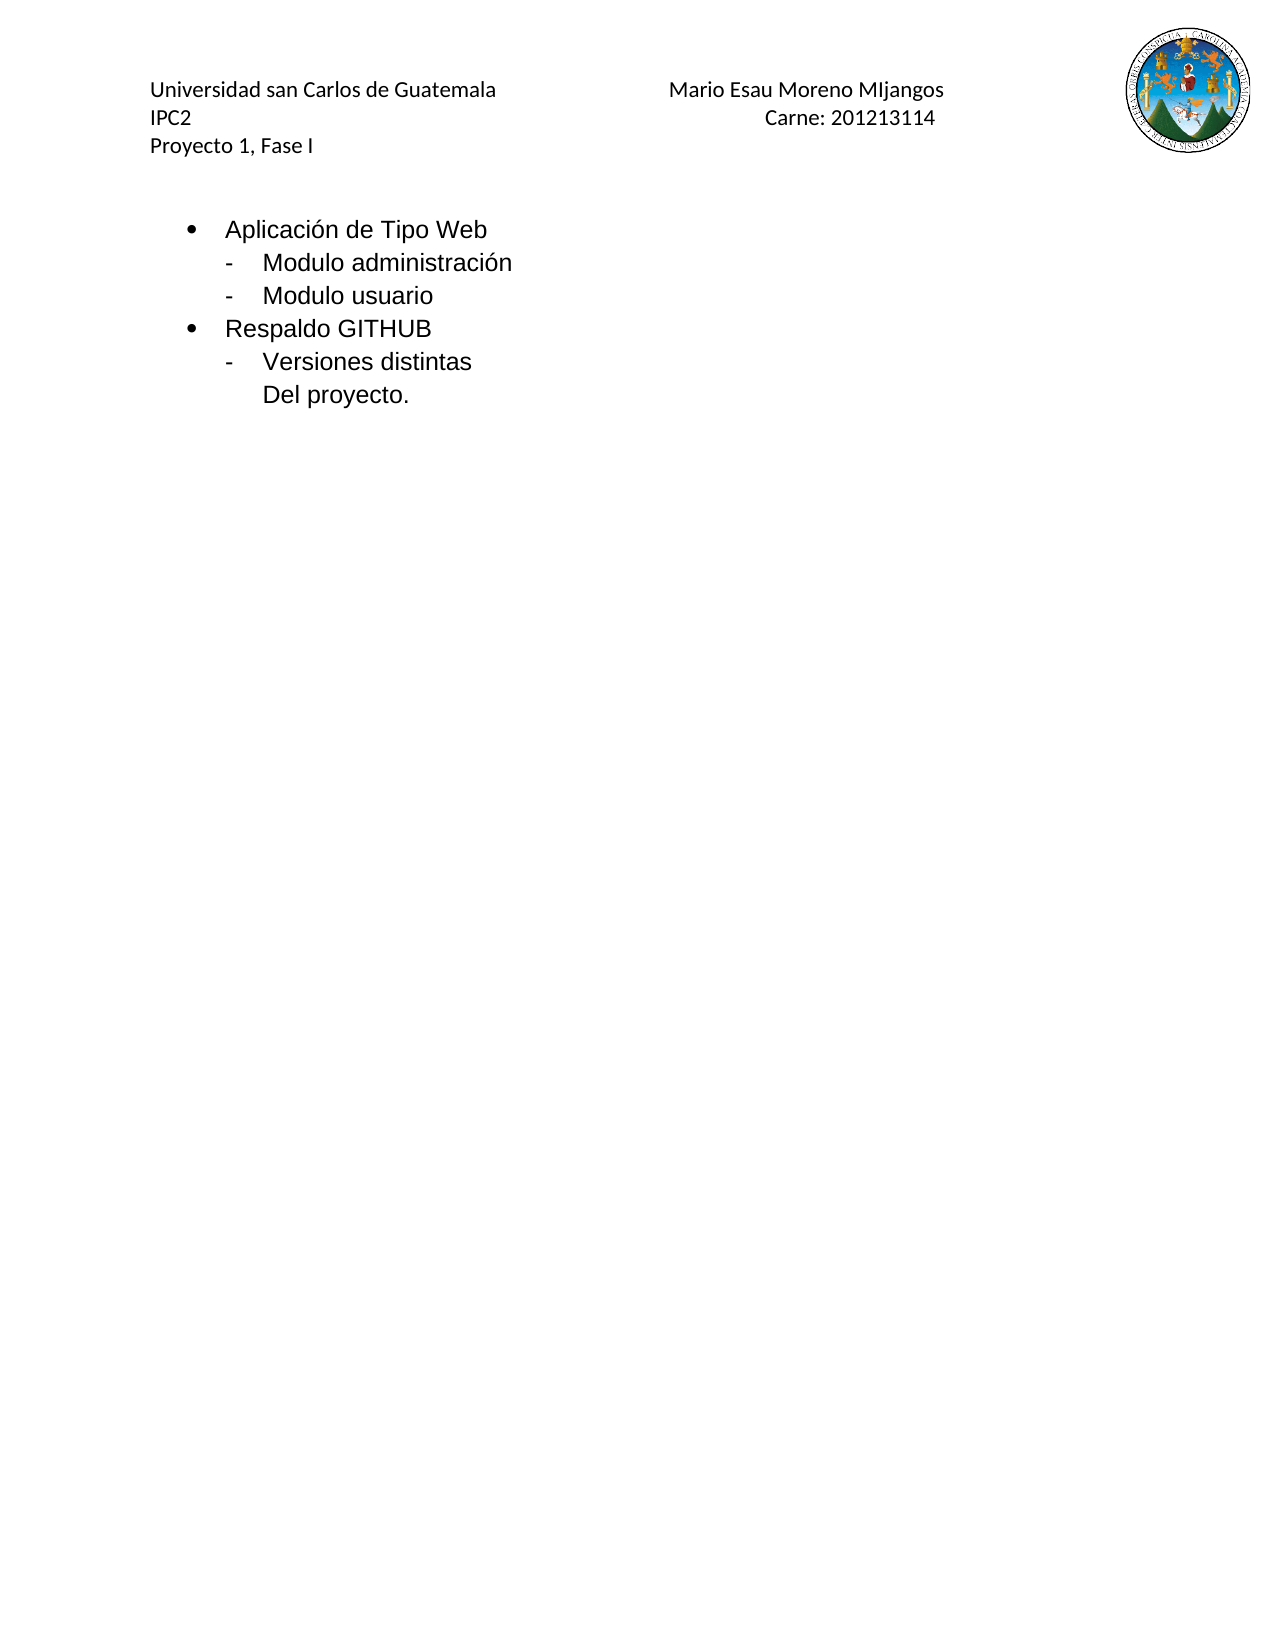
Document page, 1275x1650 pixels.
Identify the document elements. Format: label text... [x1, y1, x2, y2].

list Versiones distintas [225, 347, 1125, 376]
list Respaldo GITHUB [187, 314, 1125, 343]
list Del proyecto. [262, 380, 1125, 409]
list Modulo administración [225, 248, 1125, 277]
picture [1125, 27, 1250, 153]
list Aplicación de Tipo Web [187, 215, 1125, 244]
list Modulo usuario [225, 281, 1125, 310]
